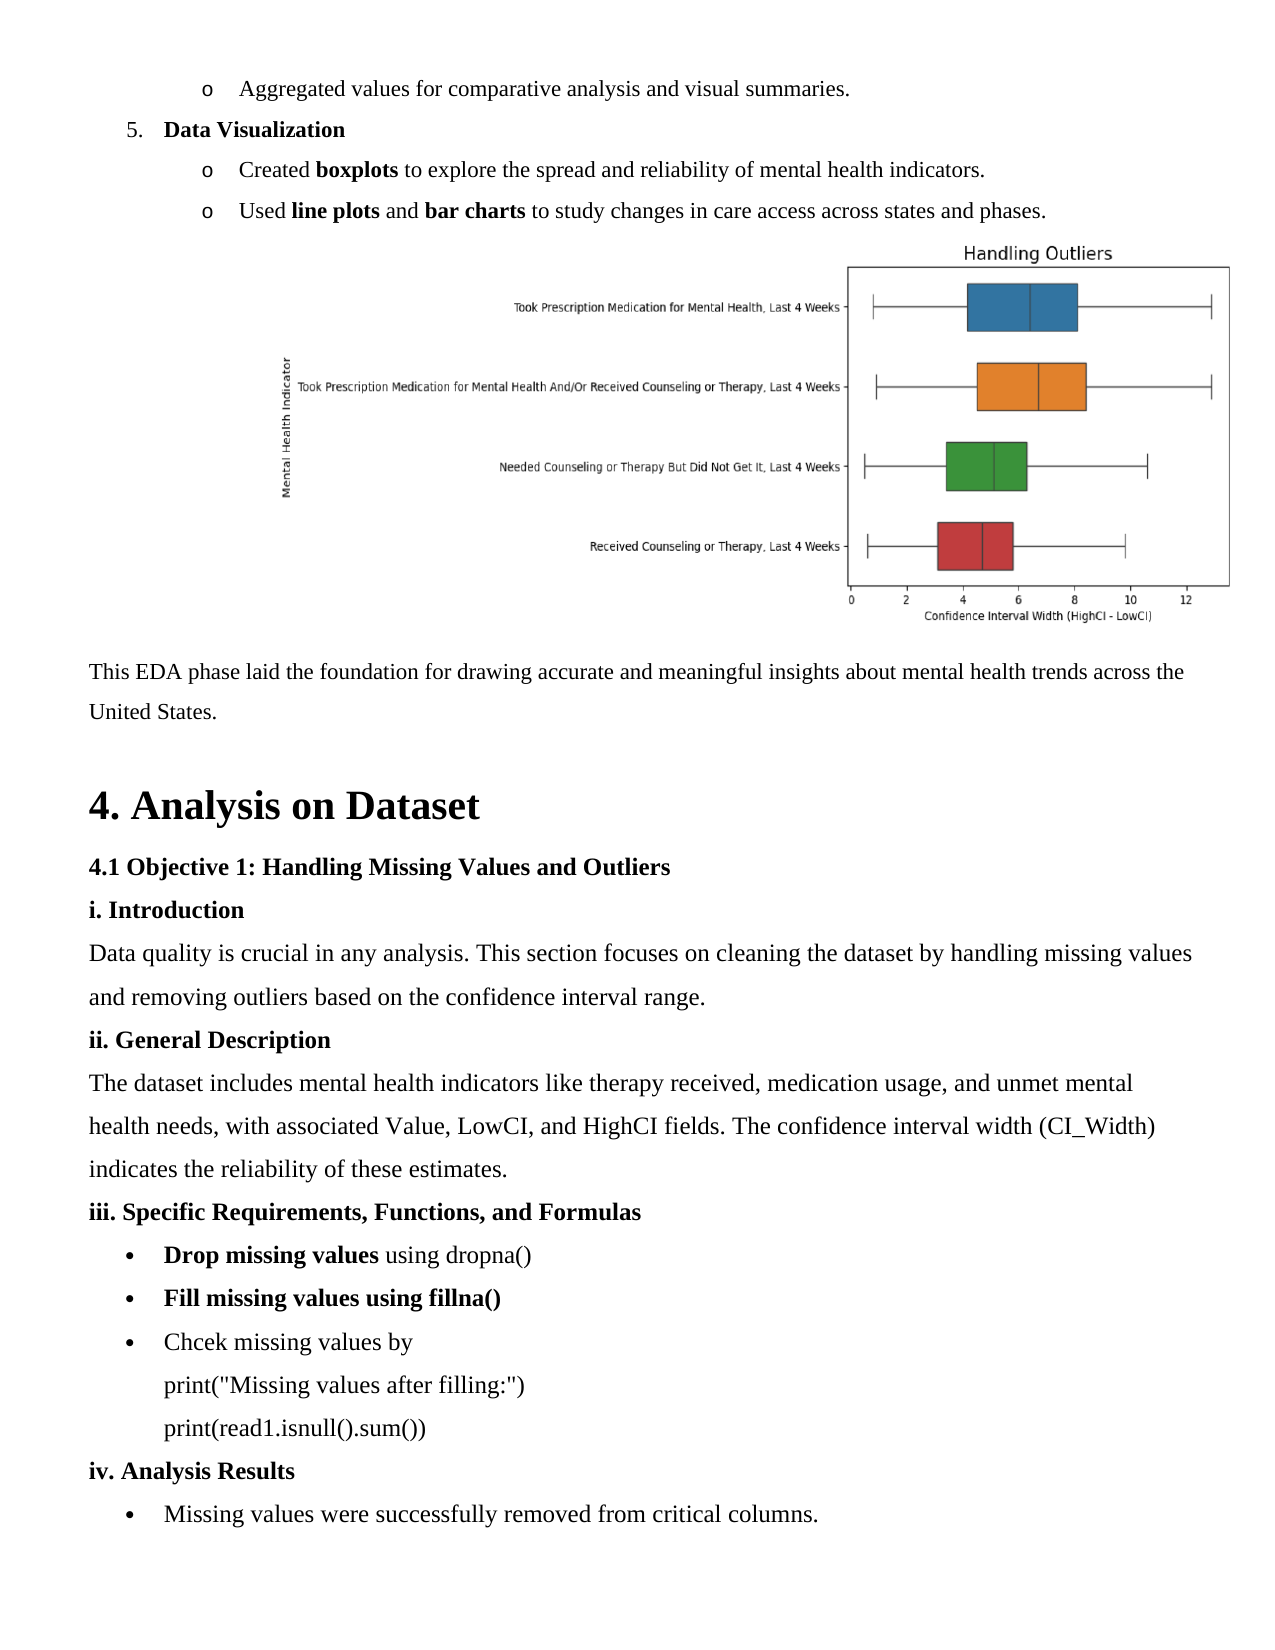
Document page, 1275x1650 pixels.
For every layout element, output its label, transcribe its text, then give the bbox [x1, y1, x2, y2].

text iii. Specific Requirements, Functions, and Formulas [89, 1197, 1200, 1226]
list Fill missing values using fillna() [126, 1283, 1200, 1312]
list Created boxplots to explore the spread and reliability of mental health indicators. [201, 156, 1200, 183]
text iv. Analysis Results [89, 1456, 1200, 1485]
picture [238, 238, 1233, 645]
text print(read1.isnull().sum()) [164, 1413, 1200, 1442]
list Drop missing values using dropna() [126, 1240, 1200, 1269]
list Used line plots and bar charts to study changes in care access across states and phases. [201, 197, 1200, 225]
list Chcek missing values by [126, 1327, 1200, 1355]
text 4.1 Objective 1: Handling Missing Values and Outliers [89, 852, 1200, 881]
text This EDA phase laid the foundation for drawing accurate and meaningful insights about mental health trends across the United States. [89, 658, 1200, 724]
list Aggregated values for comparative analysis and visual summaries. [201, 75, 1200, 103]
list Data Visualization [126, 116, 1200, 143]
text Data quality is crucial in any analysis. This section focuses on cleaning the dataset by handling missing values and removing outliers based on the confidence interval range. [89, 938, 1200, 1010]
text The dataset includes mental health indicators like therapy received, medication usage, and unmet mental health needs, with associated Value, LowCI, and HighCI fields. The confidence interval width (CI_Width) indicates the reliability of these estimates. [89, 1068, 1200, 1183]
list Missing values were successfully removed from critical columns. [126, 1499, 1200, 1528]
text 4. Analysis on Dataset [89, 780, 1200, 828]
text ii. General Description [89, 1025, 1200, 1053]
text i. Introduction [89, 895, 1200, 924]
text print("Missing values after filling:") [164, 1370, 1200, 1398]
